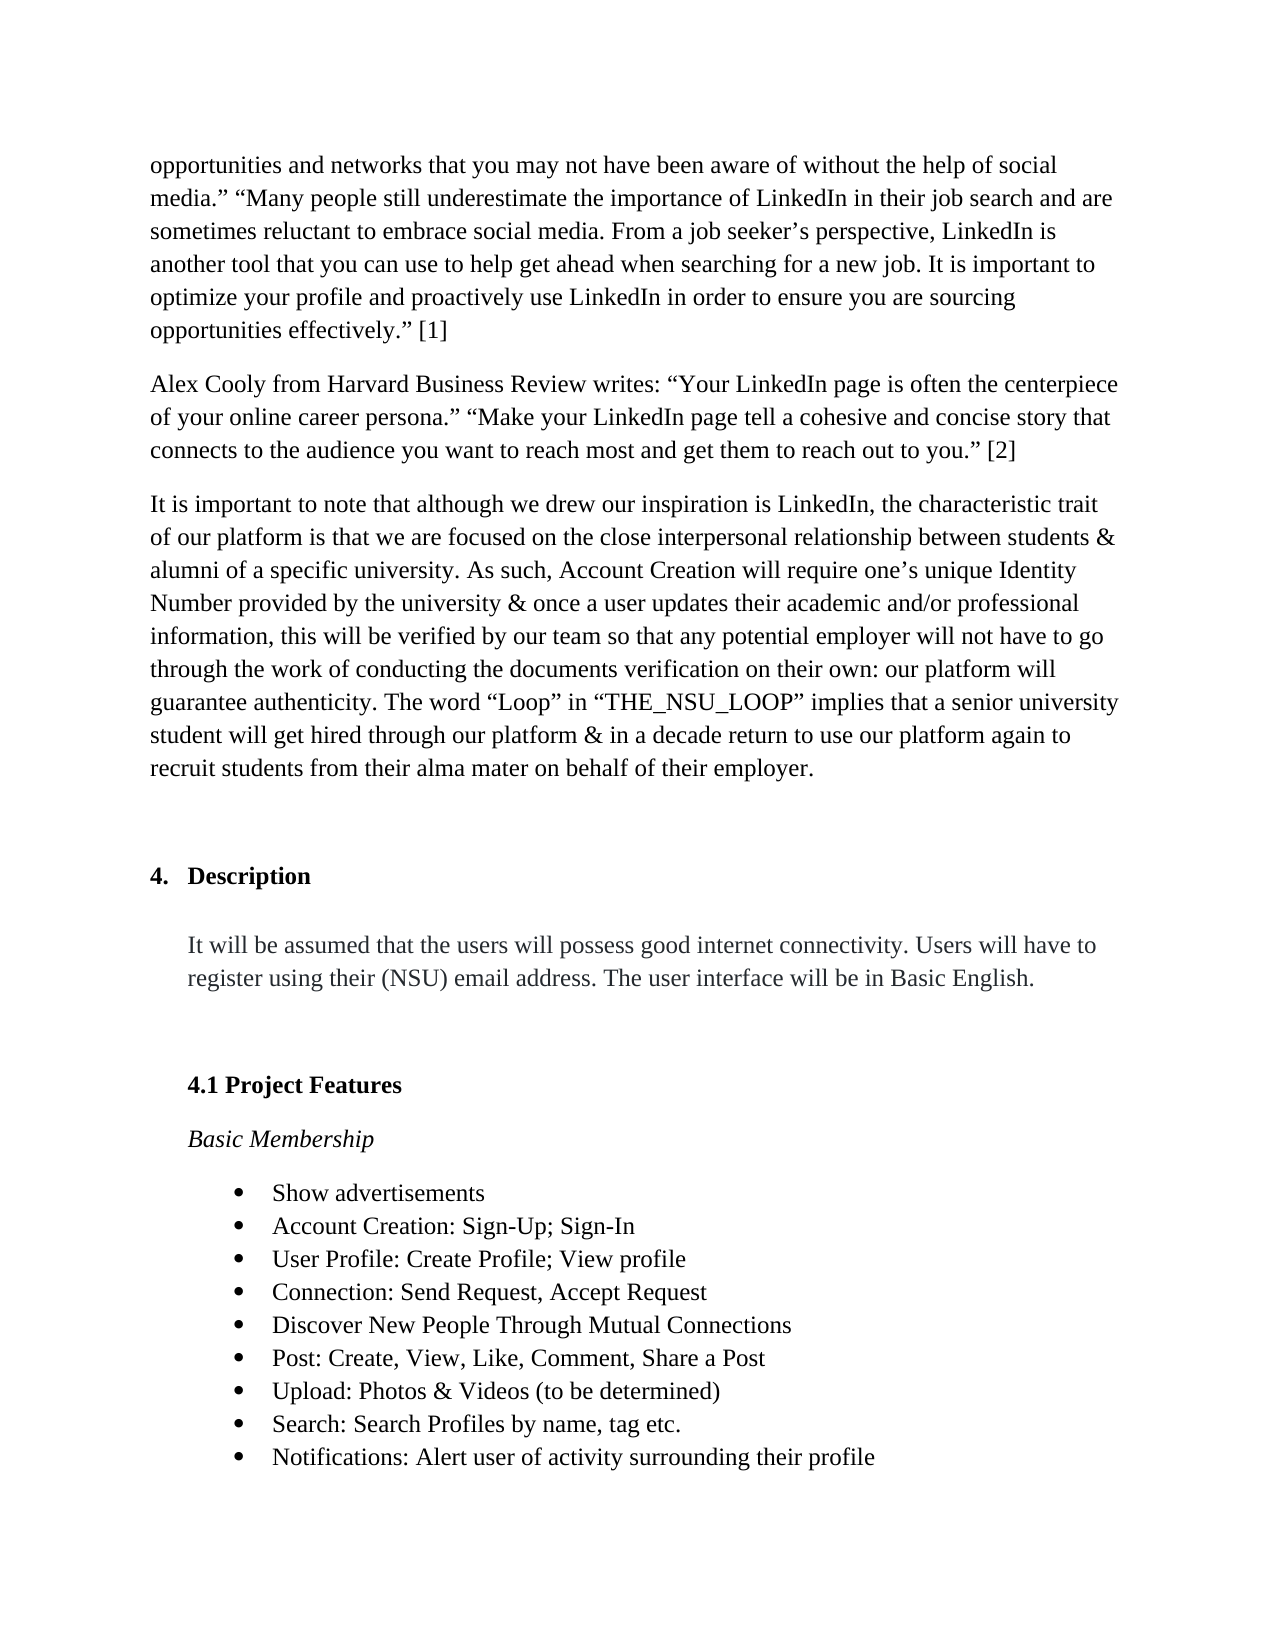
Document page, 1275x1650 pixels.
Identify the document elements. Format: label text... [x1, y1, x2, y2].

list Connection: Send Request, Accept Request [234, 1277, 1125, 1306]
list Upload: Photos & Videos (to be determined) [234, 1376, 1125, 1405]
list Account Creation: Sign-Up; Sign-In [234, 1211, 1125, 1240]
list Discover New People Through Mutual Connections [234, 1310, 1125, 1339]
list Description [150, 861, 1125, 889]
list It will be assumed that the users will possess good internet connectivity. Users will have to register using their (NSU) email address. The user interface will be in Basic English. [187, 930, 1125, 991]
text Basic Membership [187, 1124, 1125, 1153]
list Project Features [187, 1070, 1125, 1099]
list Show advertisements [234, 1178, 1125, 1207]
text It is important to note that although we drew our inspiration is LinkedIn, the characteristic trait of our platform is that we are focused on the close interpersonal relationship between students & alumni of a specific university. As such, Account Creation will require one’s unique Identity Number provided by the university & once a user updates their academic and/or professional information, this will be verified by our team so that any potential employer will not have to go through the work of conducting the documents verification on their own: our platform will guarantee authenticity. The word “Loop” in “THE_NSU_LOOP” implies that a senior university student will get hired through our platform & in a decade return to use our platform again to recruit students from their alma mater on behalf of their employer. [150, 489, 1125, 782]
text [150, 150, 1125, 344]
list Notifications: Alert user of activity surrounding their profile [234, 1442, 1125, 1471]
text Alex Cooly from Harvard Business Review writes: “Your LinkedIn page is often the centerpiece of your online career persona.” “Make your LinkedIn page tell a cohesive and concise story that connects to the audience you want to reach most and get them to reach out to you.” [2] [150, 369, 1125, 464]
list Post: Create, View, Like, Comment, Share a Post [234, 1343, 1125, 1372]
list User Profile: Create Profile; View profile [234, 1244, 1125, 1273]
list Search: Search Profiles by name, tag etc. [234, 1409, 1125, 1438]
